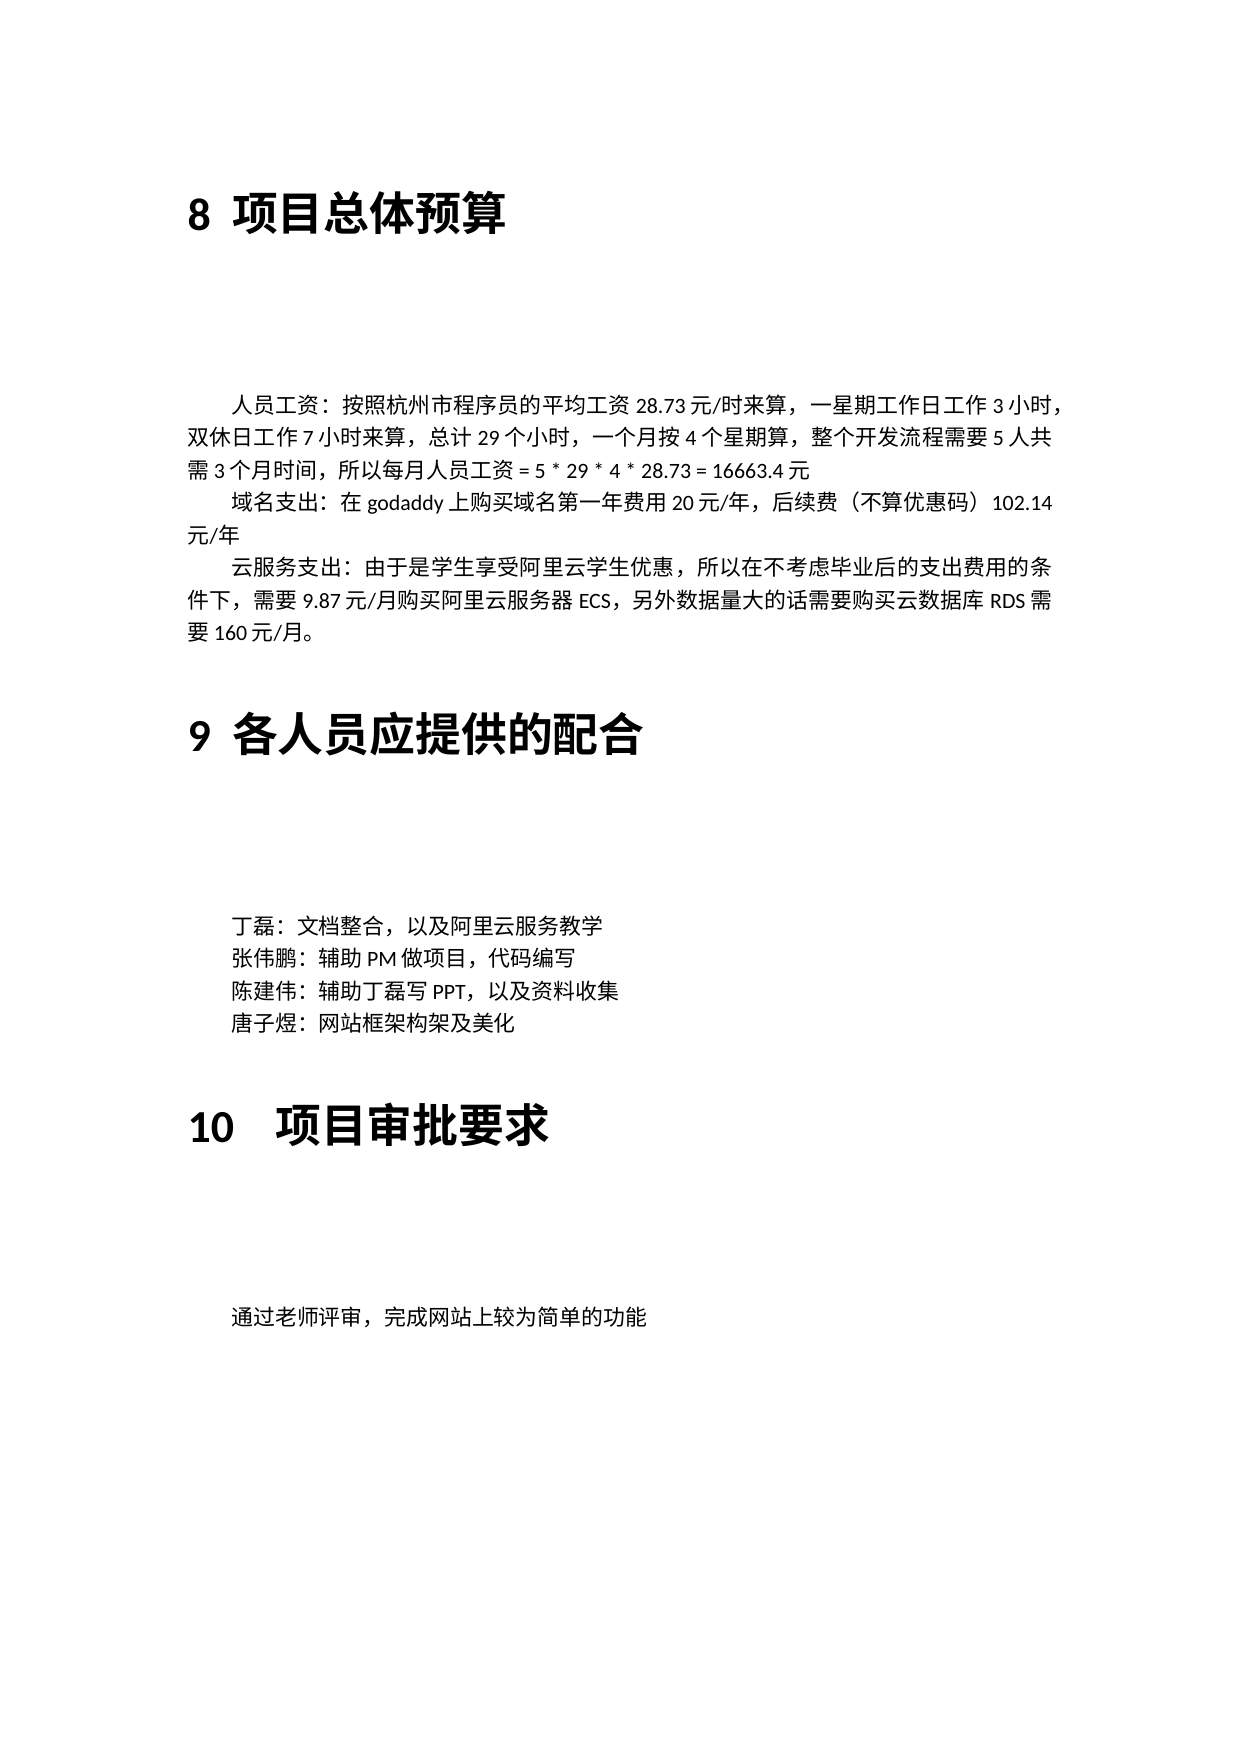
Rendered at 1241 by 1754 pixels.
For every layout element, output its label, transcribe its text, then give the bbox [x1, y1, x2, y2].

text 丁磊：文档整合，以及阿里云服务教学 [187, 908, 1053, 941]
text 唐子煜：网站框架构架及美化 [187, 1006, 1053, 1038]
text 张伟鹏：辅助PM做项目，代码编写 [187, 941, 1053, 973]
subtitle 项目总体预算 [187, 162, 1053, 259]
text 通过老师评审，完成网站上较为简单的功能 [187, 1299, 1053, 1332]
subtitle 项目审批要求 [187, 1074, 1053, 1171]
subtitle 各人员应提供的配合 [187, 683, 1053, 780]
text 域名支出：在godaddy上购买域名第一年费用20元/年，后续费（不算优惠码）102.14元/年 [187, 485, 1053, 550]
text 陈建伟：辅助丁磊写PPT，以及资料收集 [187, 973, 1053, 1006]
text 云服务支出：由于是学生享受阿里云学生优惠，所以在不考虑毕业后的支出费用的条件下，需要9.87元/月购买阿里云服务器ECS，另外数据量大的话需要购买云数据库RDS 需要160元/月。 [187, 550, 1053, 647]
text 人员工资：按照杭州市程序员的平均工资28.73元/时来算，一星期工作日工作3小时，双休日工作7小时来算，总计29个小时，一个月按4个星期算，整个开发流程需要5人共需3个月时间，所以每月人员工资 = 5 * 29 * 4 * 28.73 = 16663.4元 [187, 387, 1053, 485]
